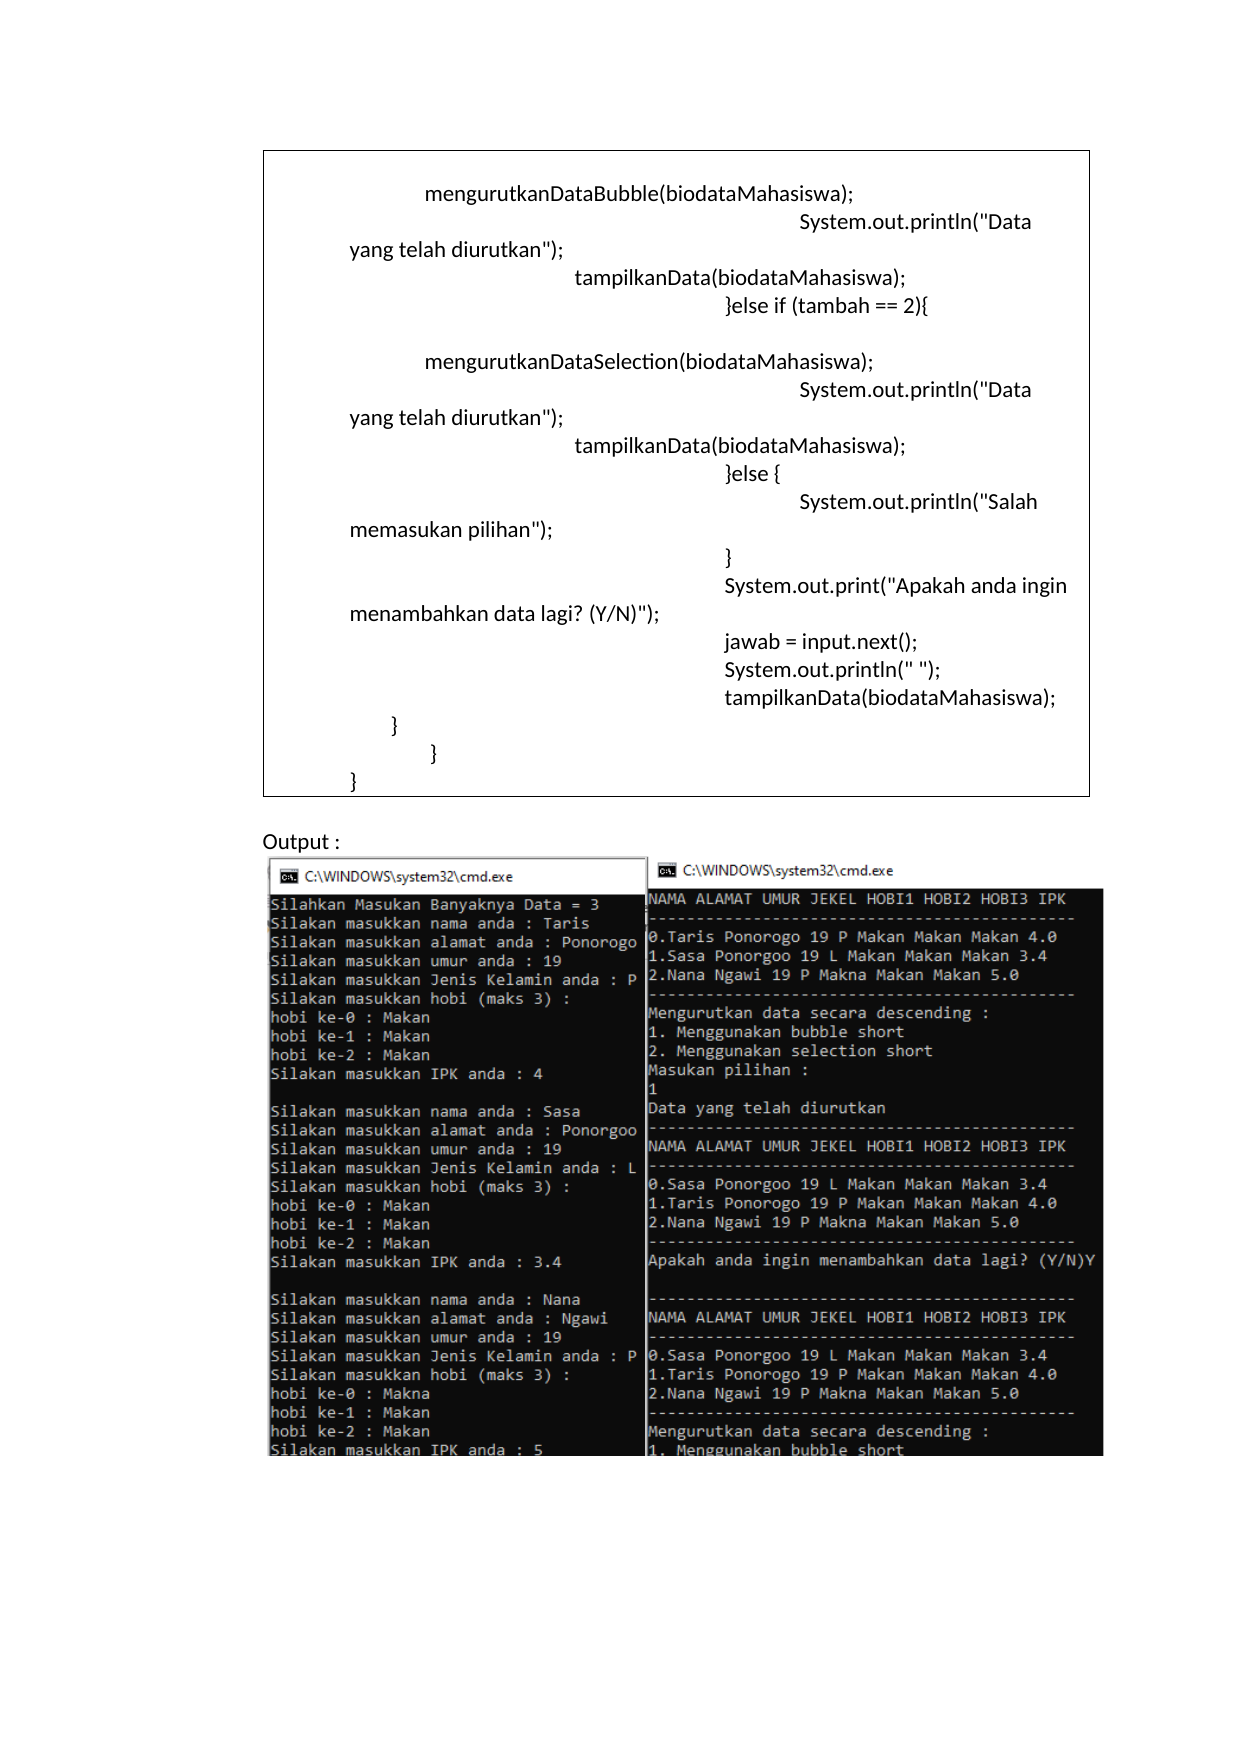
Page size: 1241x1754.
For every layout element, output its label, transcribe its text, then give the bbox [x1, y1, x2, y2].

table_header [264, 151, 1089, 796]
picture [267, 856, 1104, 1456]
list Output : [262, 827, 1090, 855]
